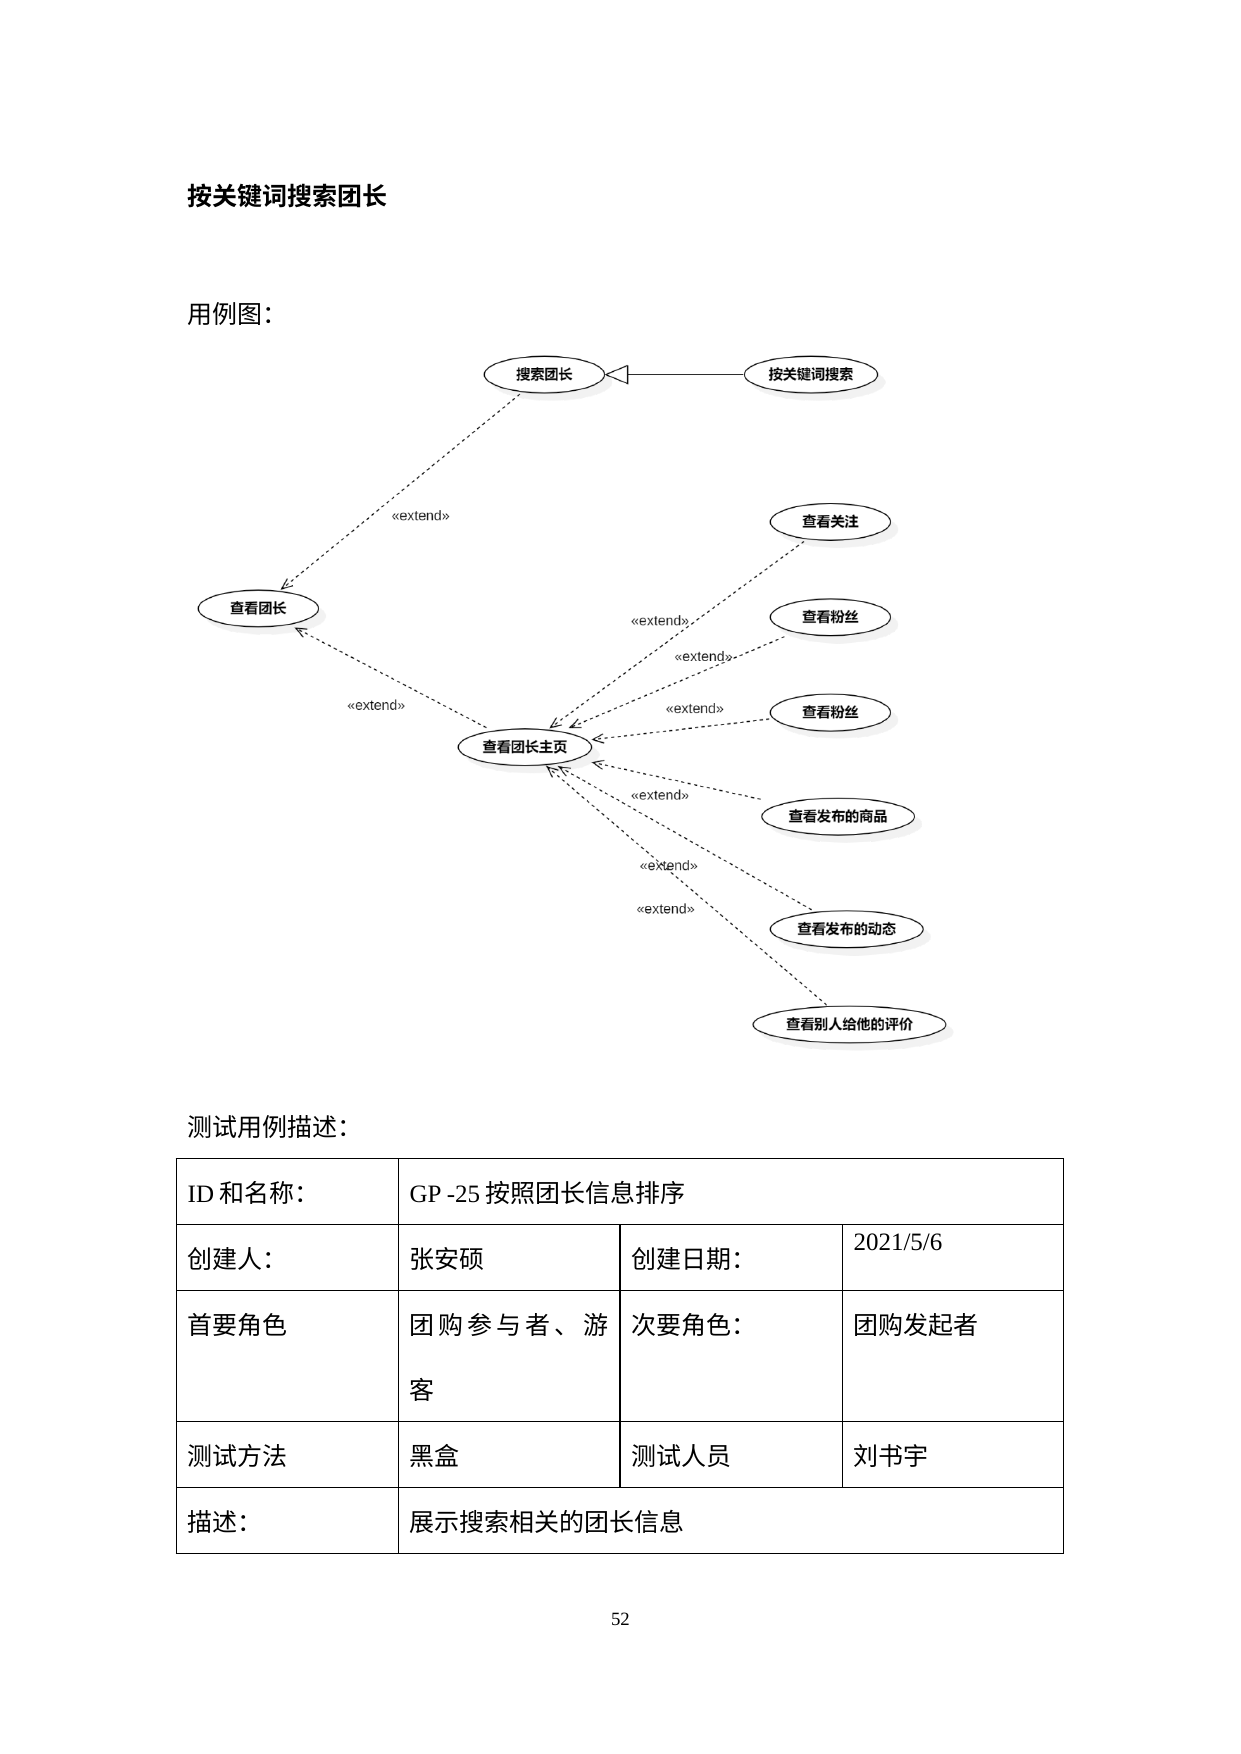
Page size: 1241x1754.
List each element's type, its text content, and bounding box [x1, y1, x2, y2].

table_cell 测试人员 [621, 1422, 842, 1487]
table_cell 刘书宇 [843, 1422, 1063, 1487]
table_cell 展示搜索相关的团长信息 [399, 1488, 1063, 1553]
picture [187, 345, 988, 1086]
table_cell 张安硕 [399, 1225, 619, 1290]
text 用例图： [187, 281, 1053, 346]
table_cell 创建人： [177, 1225, 398, 1290]
table_cell 创建日期： [621, 1225, 842, 1290]
table_cell 描述： [177, 1488, 398, 1553]
table_cell 次要角色： [621, 1291, 842, 1421]
table_cell 团购参与者、游客 [399, 1291, 619, 1421]
text 测试用例描述： [187, 1093, 1053, 1158]
table_cell 黑盒 [399, 1422, 619, 1487]
subtitle 按关键词搜索团长 [187, 162, 1053, 227]
table_cell 首要角色 [177, 1291, 398, 1421]
table_cell 测试方法 [177, 1422, 398, 1487]
table_cell 2021/5/6 [843, 1225, 1063, 1290]
table_cell 团购发起者 [843, 1291, 1063, 1421]
table_header ID和名称： [177, 1159, 398, 1224]
table_header GP -25按照团长信息排序 [399, 1159, 1063, 1224]
